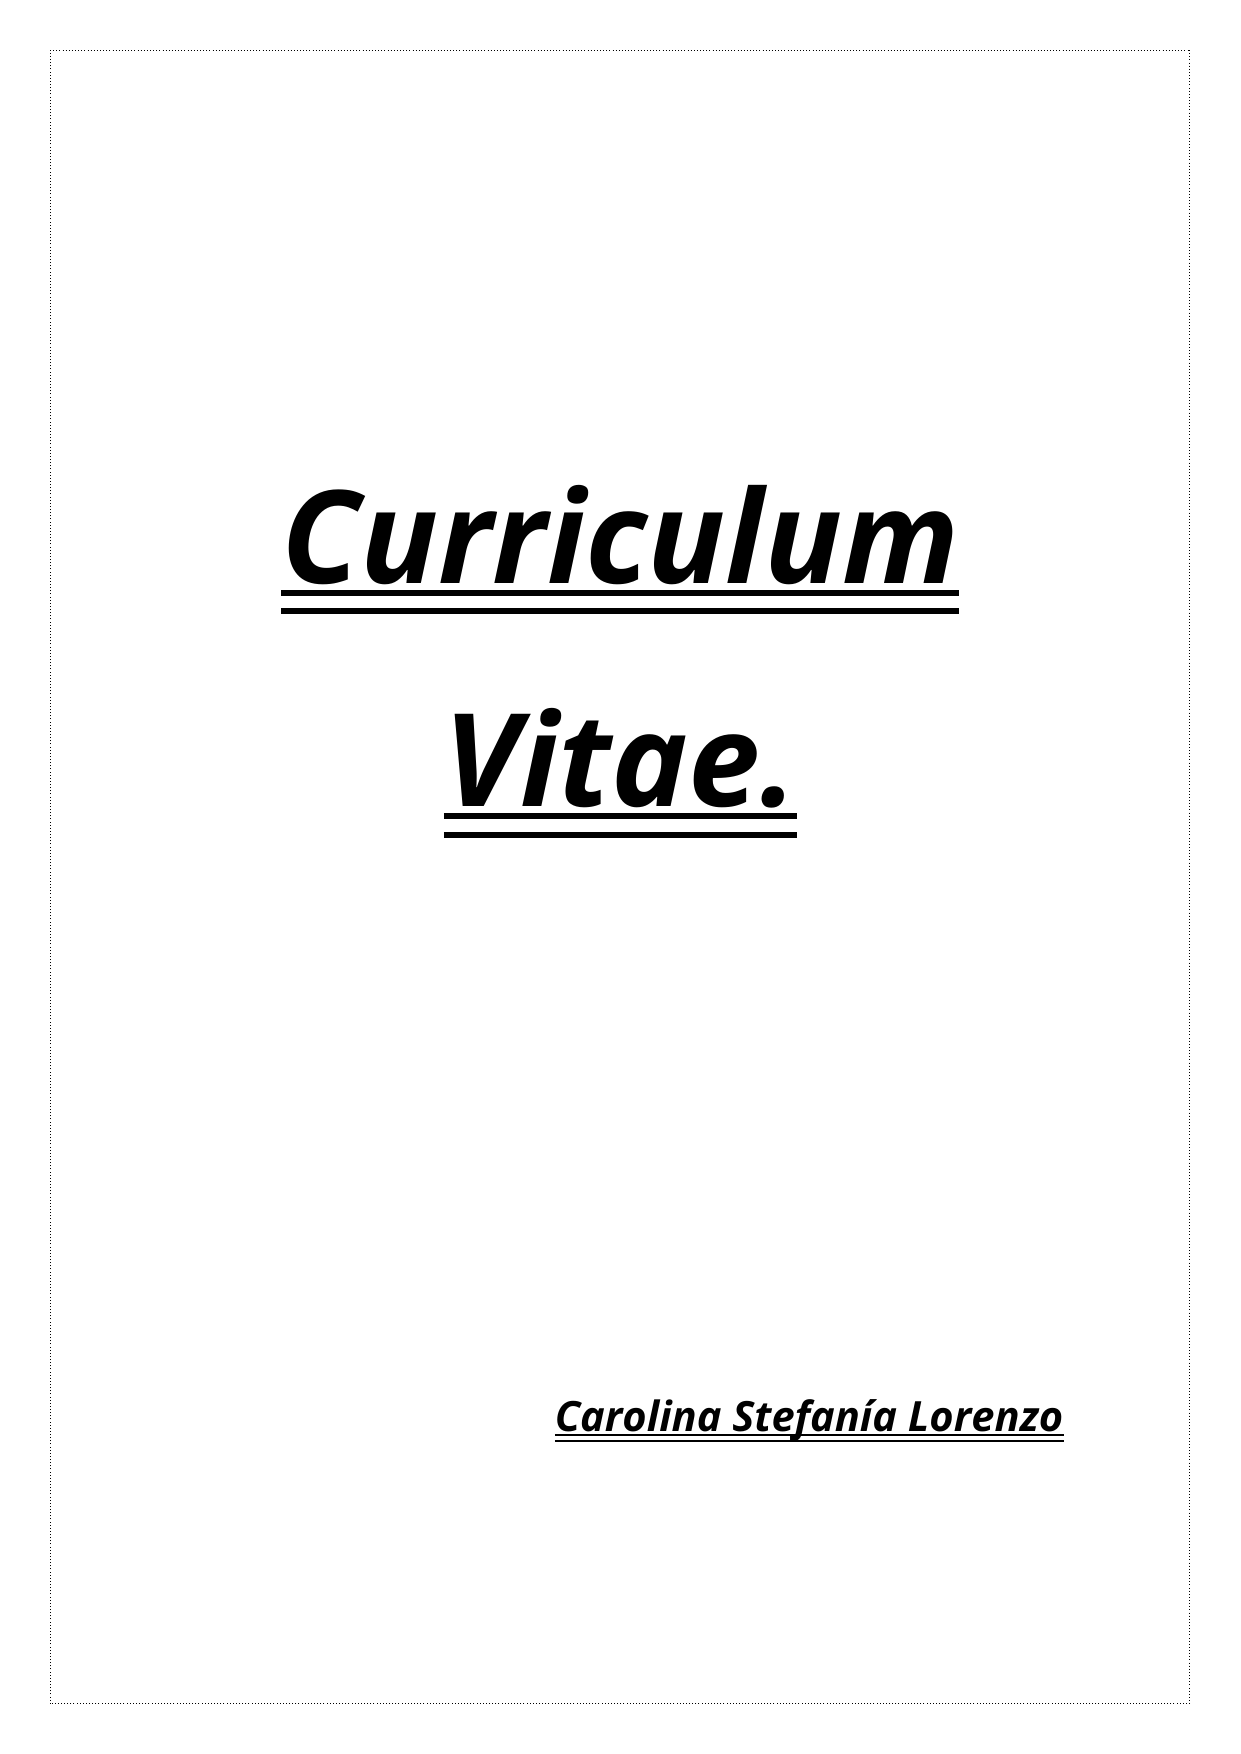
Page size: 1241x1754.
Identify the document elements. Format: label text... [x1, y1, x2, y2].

text Curriculum [177, 445, 1063, 621]
text Carolina Stefanía Lorenzo [177, 1387, 1063, 1444]
text Vitae. [177, 668, 1063, 844]
